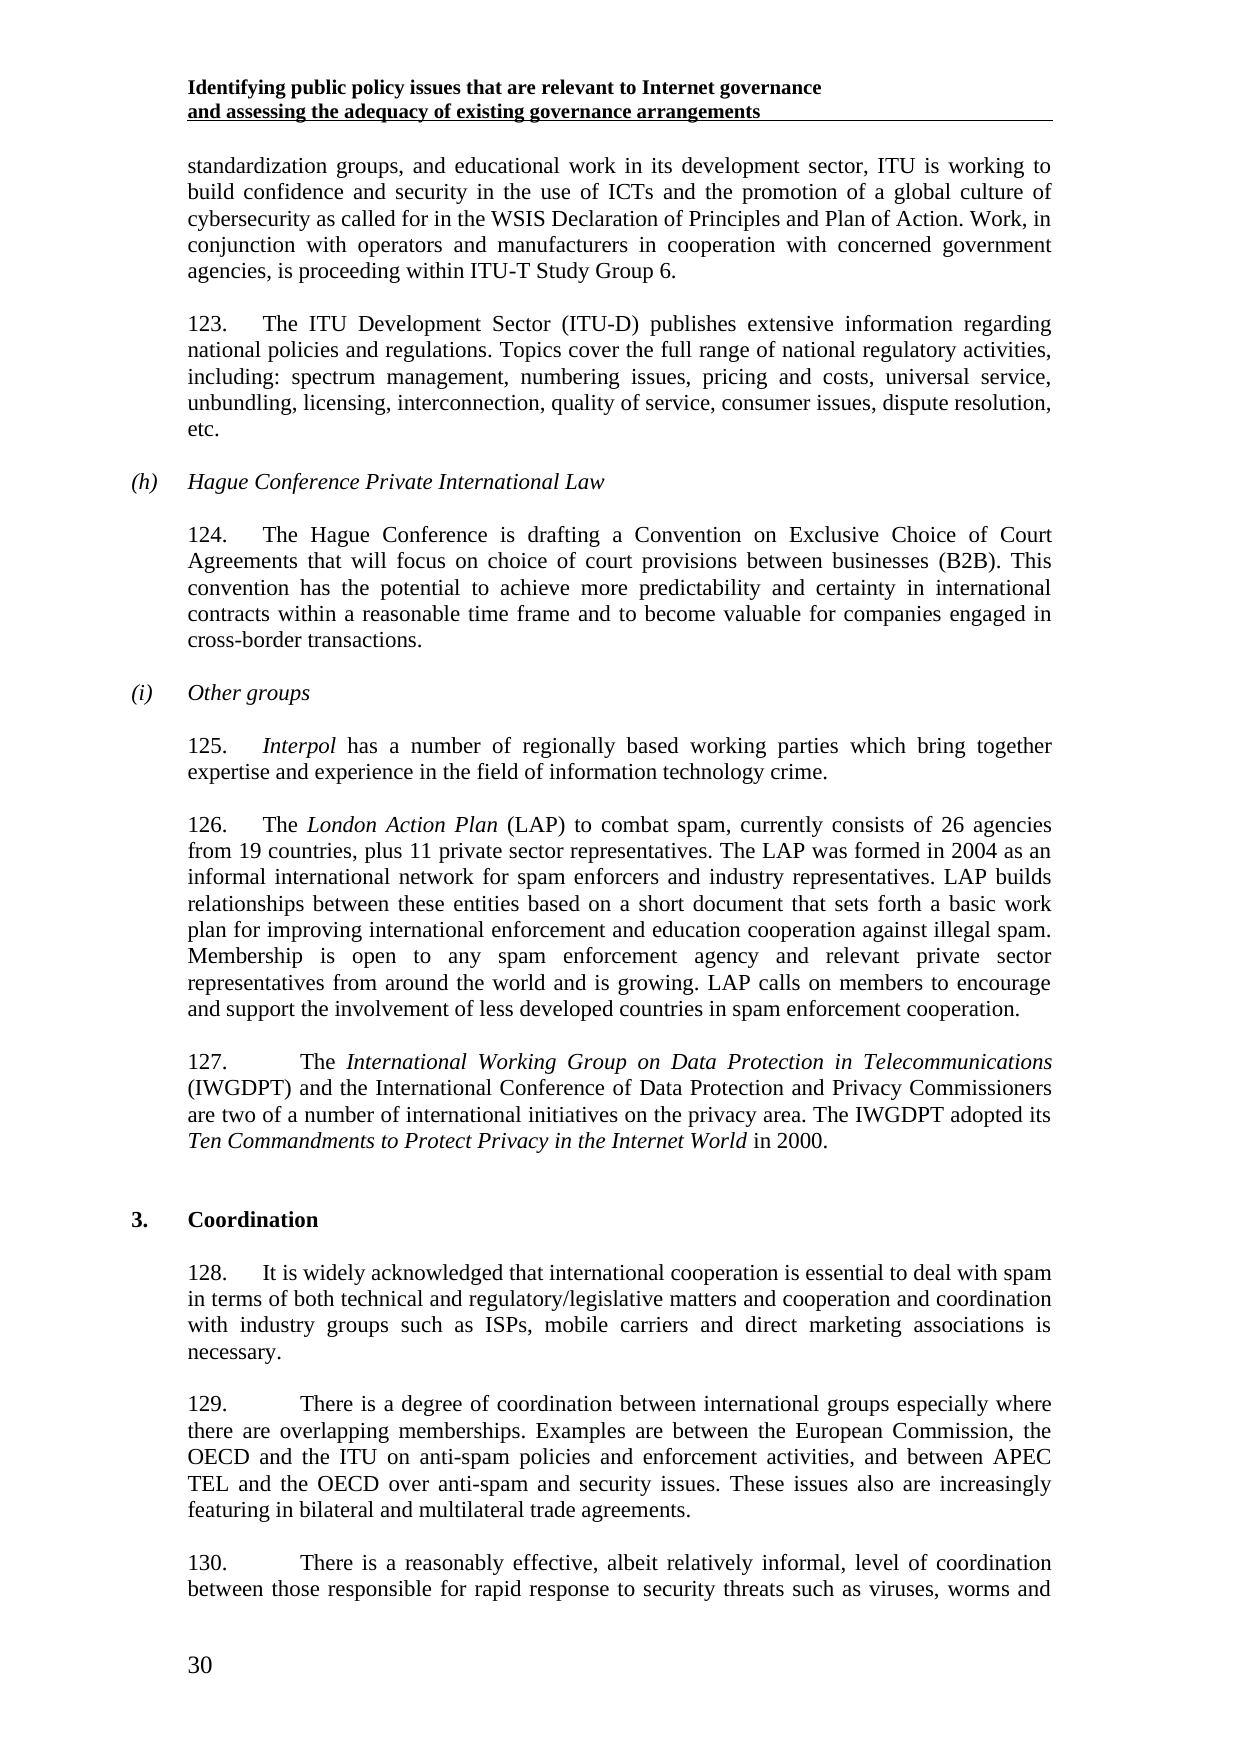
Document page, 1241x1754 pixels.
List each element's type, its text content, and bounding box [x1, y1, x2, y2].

text 124. The Hague Conference is drafting a Convention on Exclusive Choice of Court Agreements that will focus on choice of court provisions between businesses (B2B). This convention has the potential to achieve more predictability and certainty in international contracts within a reasonable time frame and to become valuable for companies engaged in cross-border transactions. [187, 521, 1053, 653]
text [187, 152, 1053, 284]
list Other groups [131, 679, 1053, 705]
text (h) Hague Conference Private International Law [131, 468, 1053, 494]
text 123. The ITU Development Sector (ITU-D) publishes extensive information regarding national policies and regulations. Topics cover the full range of national regulatory activities, including: spectrum management, numbering issues, pricing and costs, universal service, unbundling, licensing, interconnection, quality of service, consumer issues, dispute resolution, etc. [187, 310, 1053, 442]
text 126. The London Action Plan (LAP) to combat spam, currently consists of 26 agencies from 19 countries, plus 11 private sector representatives. The LAP was formed in 2004 as an informal international network for spam enforcers and industry representatives. LAP builds relationships between these entities based on a short document that sets forth a basic work plan for improving international enforcement and education cooperation against illegal spam. Membership is open to any spam enforcement agency and relevant private sector representatives from around the world and is growing. LAP calls on members to encourage and support the involvement of less developed countries in spam enforcement cooperation. [187, 811, 1053, 1022]
text 3. Coordination [131, 1206, 1053, 1232]
text 125. Interpol has a number of regionally based working parties which bring together expertise and experience in the field of information technology crime. [187, 732, 1053, 784]
list The International Working Group on Data Protection in Telecommunications (IWGDPT) and the International Conference of Data Protection and Privacy Commissioners are two of a number of international initiatives on the privacy area. The IWGDPT adopted its Ten Commandments to Protect Privacy in the Internet World in 2000. [187, 1048, 1053, 1153]
list There is a degree of coordination between international groups especially where there are overlapping memberships. Examples are between the European Commission, the OECD and the ITU on anti-spam policies and enforcement activities, and between APEC TEL and the OECD over anti-spam and security issues. These issues also are increasingly featuring in bilateral and multilateral trade agreements. [187, 1391, 1053, 1522]
text 128. It is widely acknowledged that international cooperation is essential to deal with spam in terms of both technical and regulatory/legislative matters and cooperation and coordination with industry groups such as ISPs, mobile carriers and direct marketing associations is necessary. [187, 1259, 1053, 1364]
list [187, 1549, 1053, 1601]
